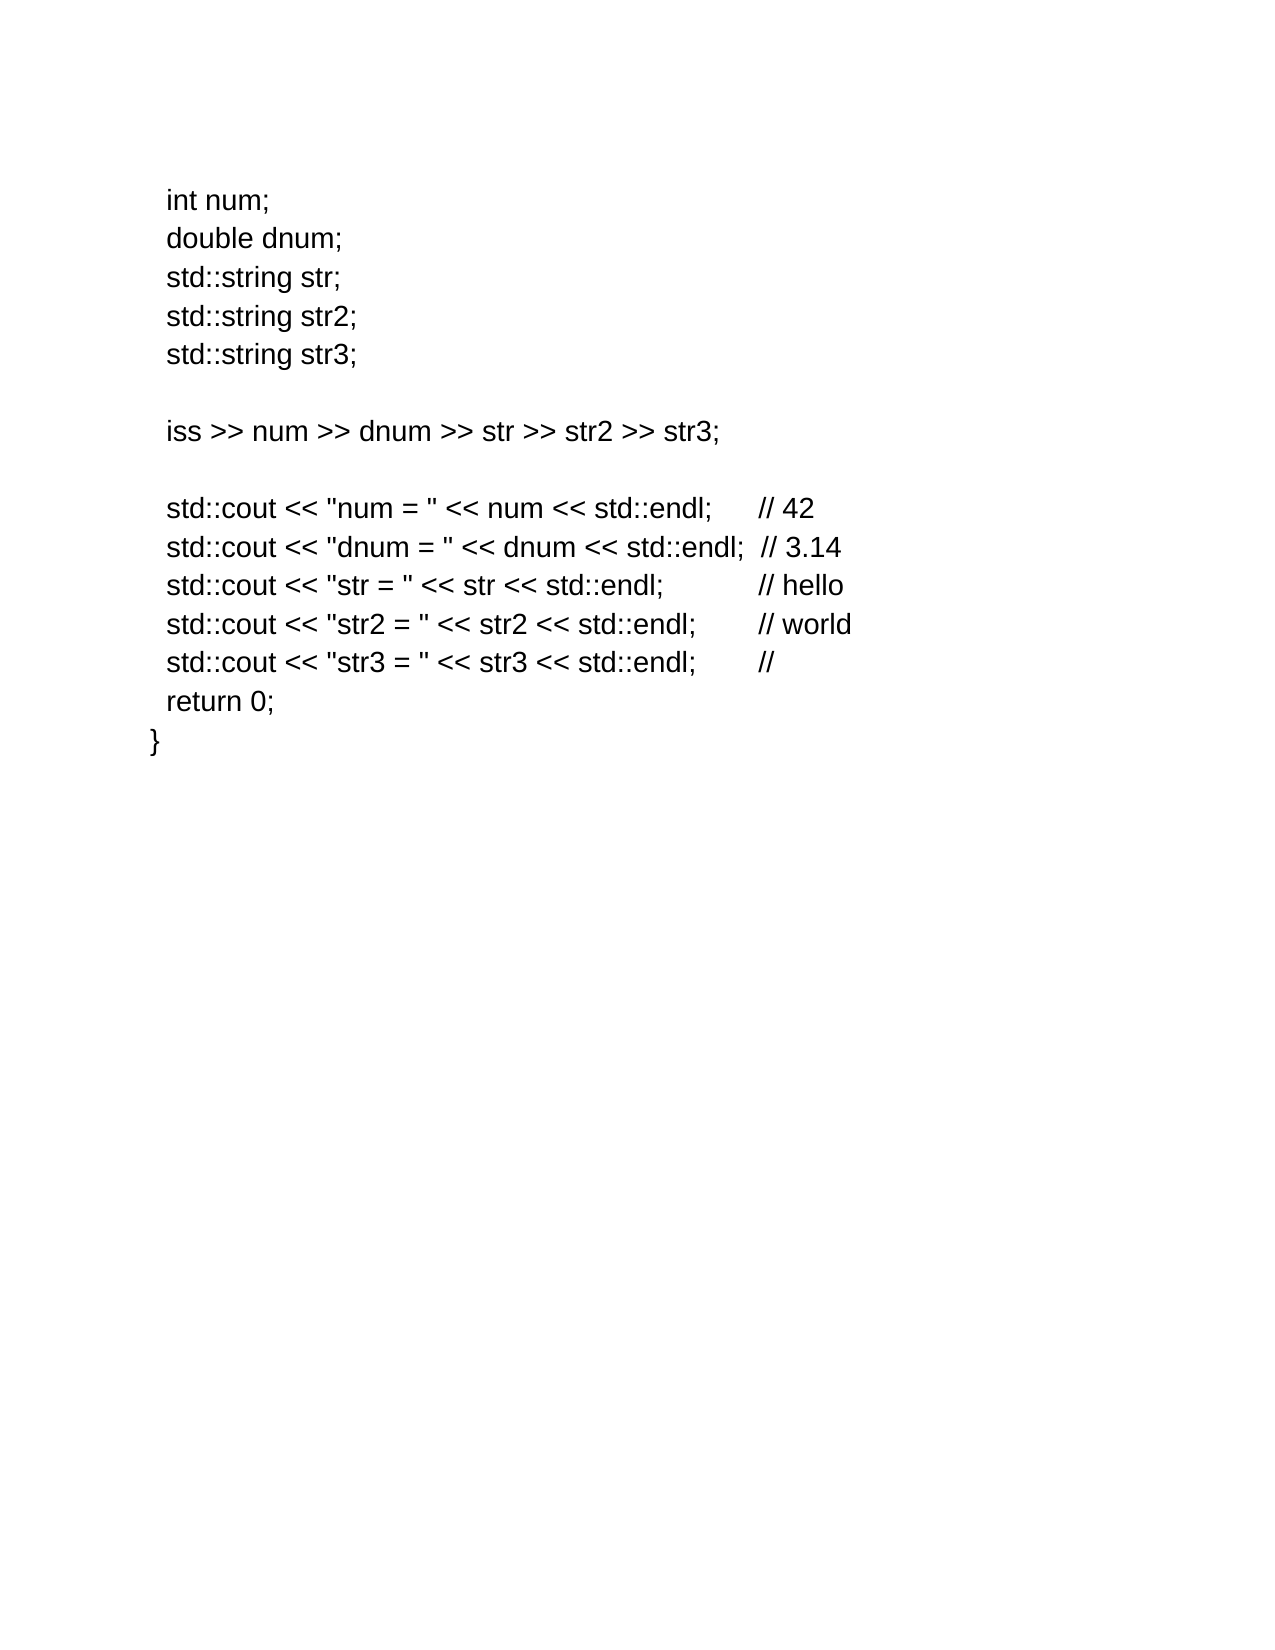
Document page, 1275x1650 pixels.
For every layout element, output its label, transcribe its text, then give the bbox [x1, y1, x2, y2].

text std::cout << "str3 = " << str3 << std::endl; // [150, 646, 1125, 679]
text return 0; [150, 684, 1125, 718]
text std::cout << "str2 = " << str2 << std::endl; // world [150, 607, 1125, 641]
text int num; [150, 183, 1125, 217]
text std::cout << "str = " << str << std::endl; // hello [150, 568, 1125, 602]
text std::string str2; [150, 299, 1125, 332]
text } [150, 723, 1125, 756]
text std::string str; [150, 260, 1125, 294]
text iss >> num >> dnum >> str >> str2 >> str3; [150, 414, 1125, 448]
text std::cout << "dnum = " << dnum << std::endl; // 3.14 [150, 530, 1125, 563]
text std::cout << "num = " << num << std::endl; // 42 [150, 491, 1125, 525]
text double dnum; [150, 222, 1125, 255]
text std::string str3; [150, 337, 1125, 371]
